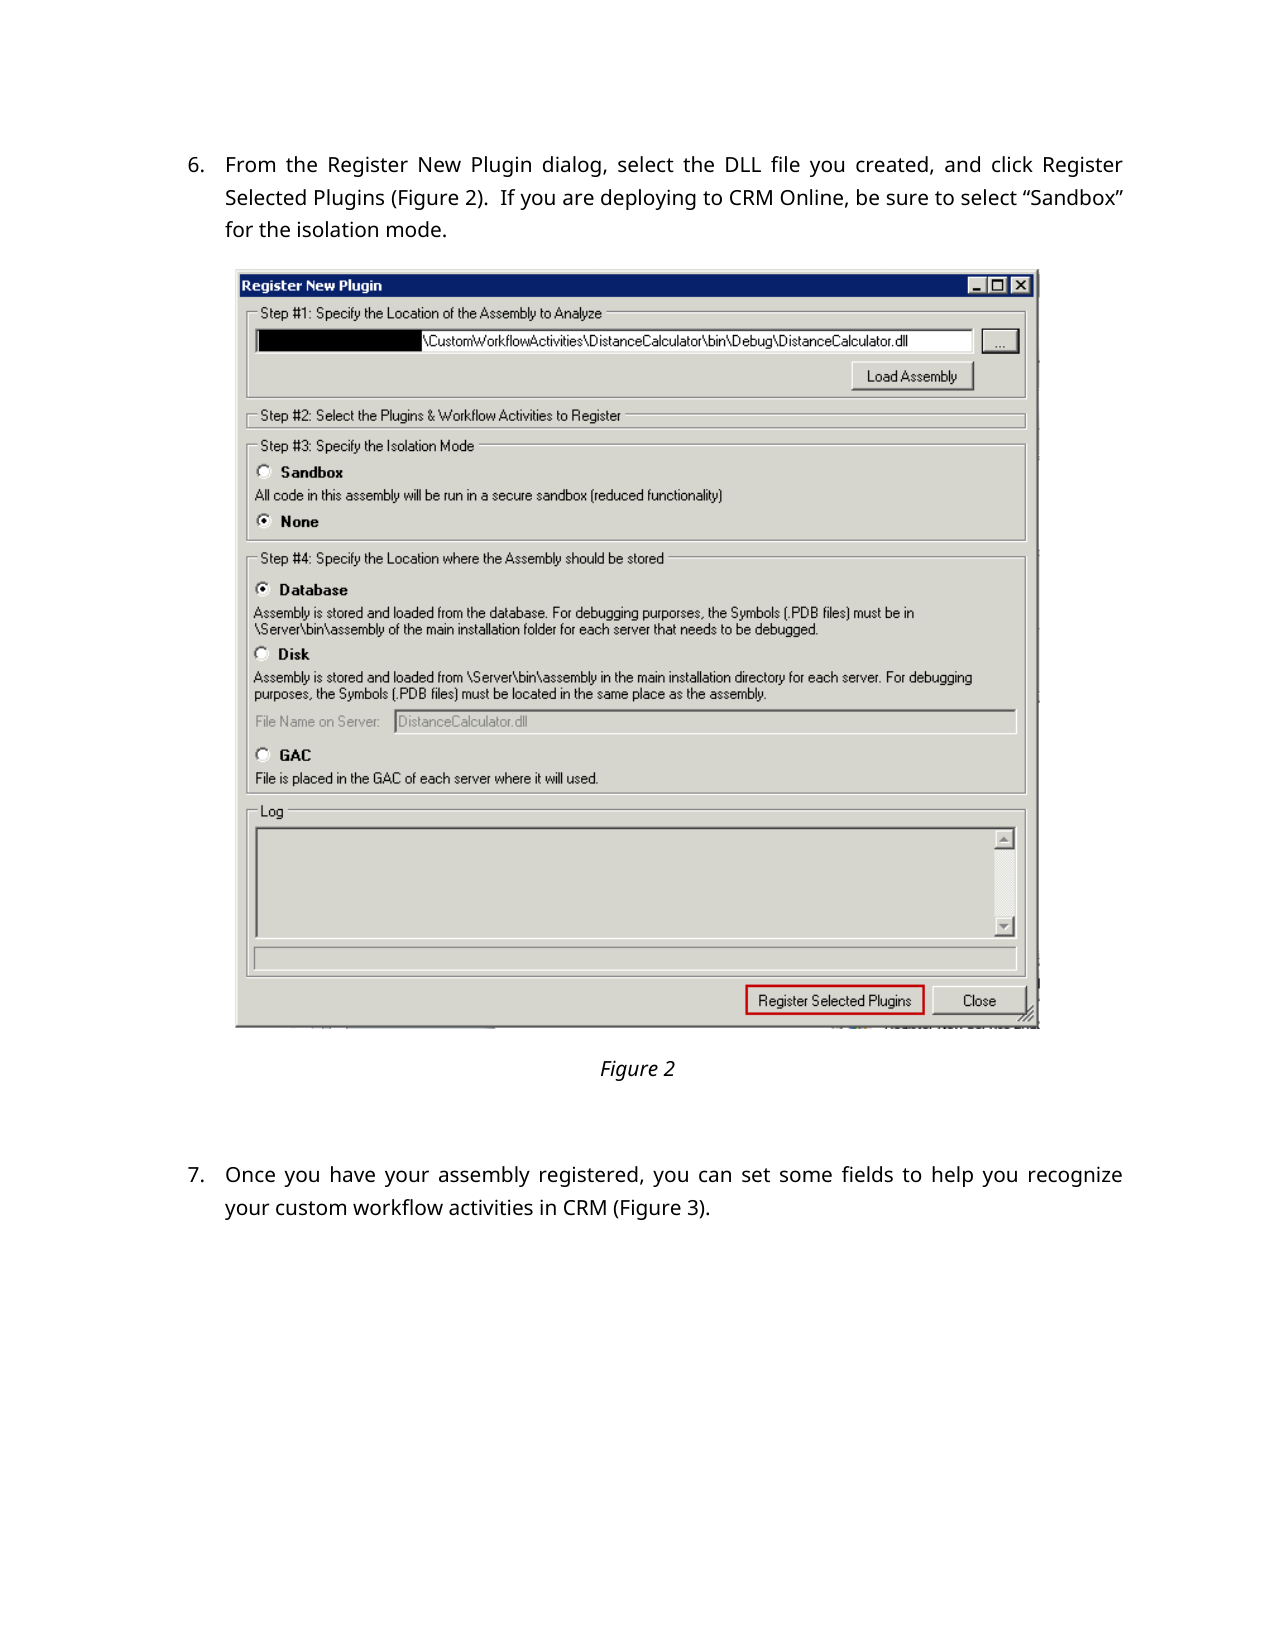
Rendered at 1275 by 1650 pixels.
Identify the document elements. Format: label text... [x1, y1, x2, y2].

list From the Register New Plugin dialog, select the DLL file you created, and click Register Selected Plugins (Figure 2). If you are deploying to CRM Online, be sure to select “Sandbox” for the isolation mode. [187, 150, 1125, 244]
picture [235, 268, 1040, 1029]
text Figure 2 [150, 1054, 1125, 1082]
list Once you have your assembly registered, you can set some fields to help you recognize your custom workflow activities in CRM (Figure 3). [187, 1161, 1125, 1222]
